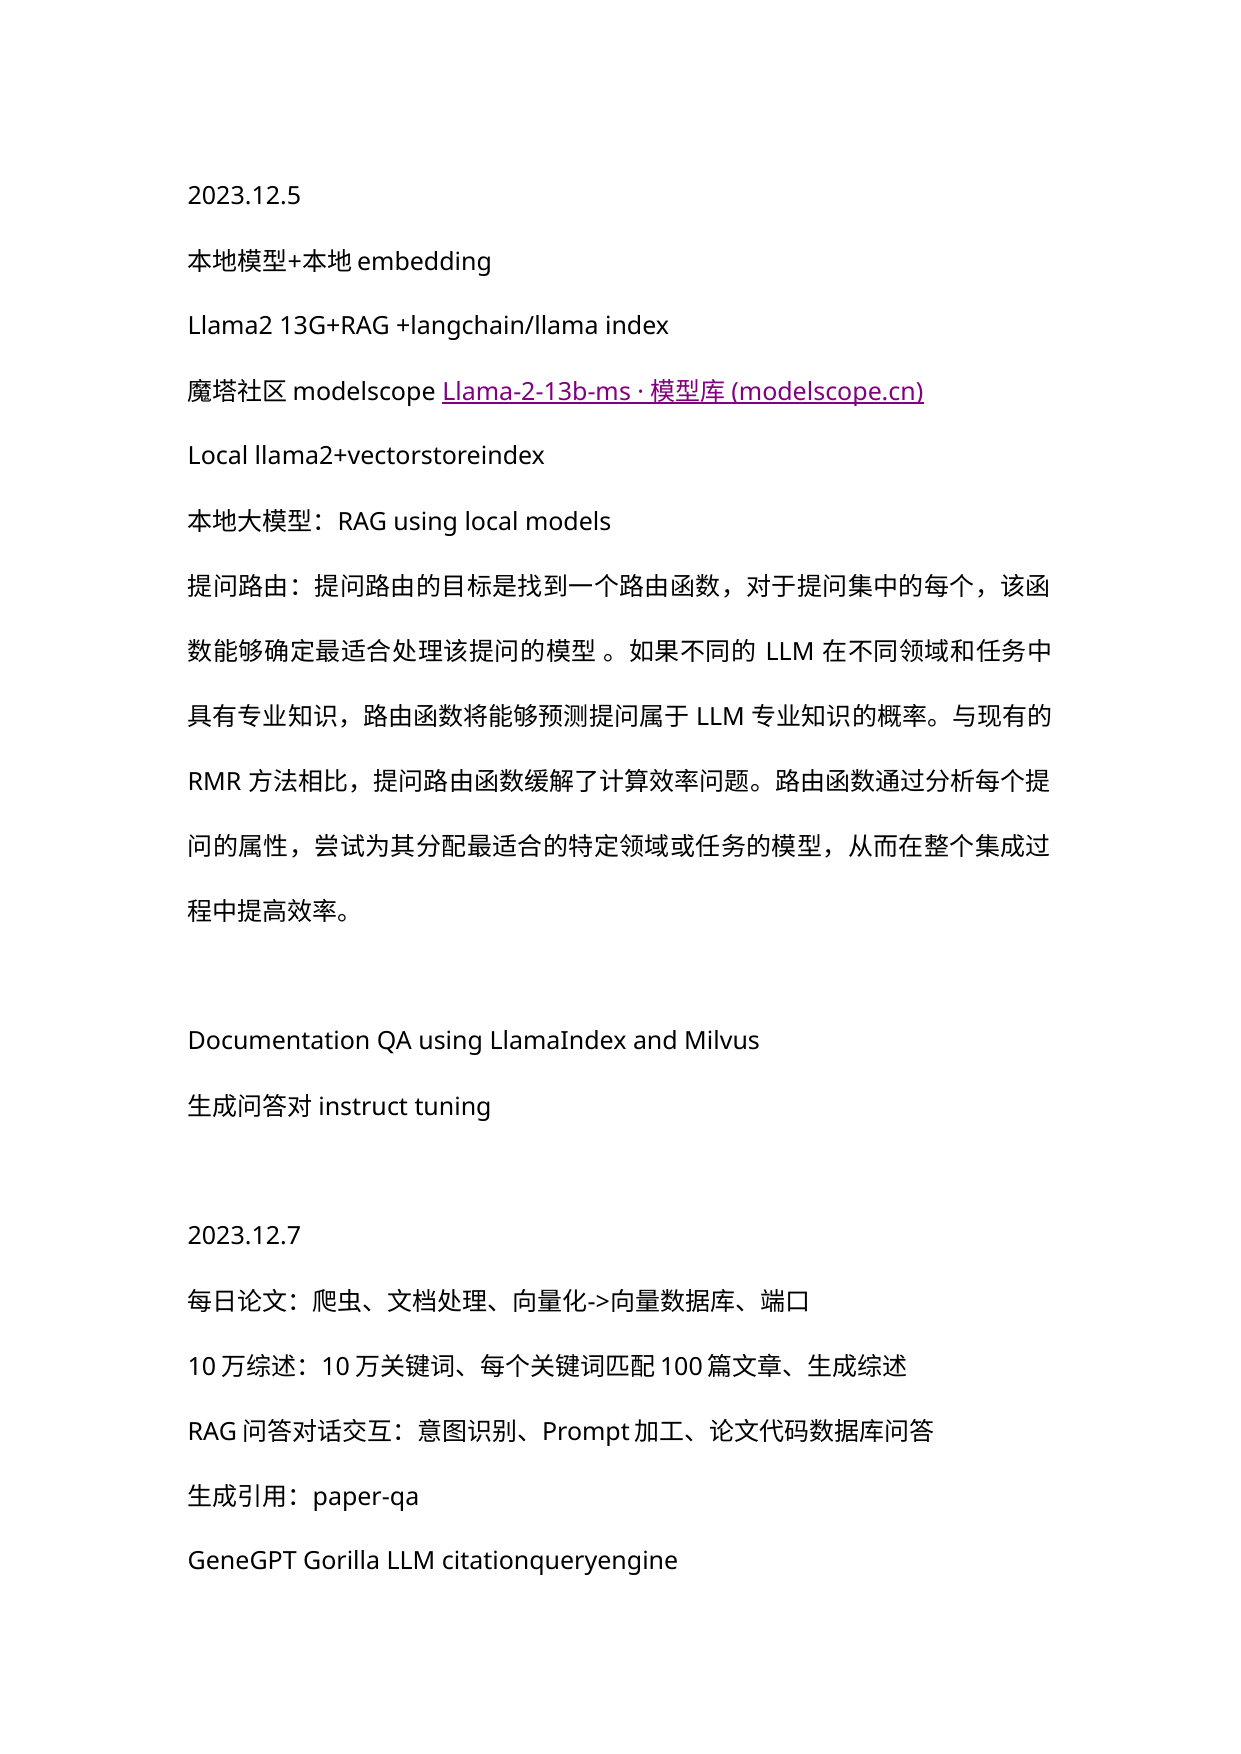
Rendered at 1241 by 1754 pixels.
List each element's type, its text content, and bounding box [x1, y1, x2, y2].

text GeneGPT Gorilla LLM citationqueryengine [187, 1527, 1053, 1592]
text Llama2 13G+RAG +langchain/llama index [187, 292, 1053, 357]
text 本地大模型：RAG using local models [187, 487, 1053, 552]
text 提问路由：提问路由的目标是找到一个路由函数，对于提问集中的每个，该函数能够确定最适合处理该提问的模型 。如果不同的 LLM 在不同领域和任务中具有专业知识，路由函数将能够预测提问属于 LLM 专业知识的概率。与现有的 RMR 方法相比，提问路由函数缓解了计算效率问题。路由函数通过分析每个提问的属性，尝试为其分配最适合的特定领域或任务的模型，从而在整个集成过程中提高效率。 [187, 552, 1053, 942]
text 生成引用：paper-qa [187, 1462, 1053, 1527]
text 2023.12.7 [187, 1202, 1053, 1267]
text 每日论文：爬虫、文档处理、向量化->向量数据库、端口 [187, 1267, 1053, 1332]
text 魔塔社区modelscope Llama-2-13b-ms · 模型库 (modelscope.cn) [187, 357, 1053, 422]
text RAG问答对话交互：意图识别、Prompt加工、论文代码数据库问答 [187, 1397, 1053, 1462]
text 2023.12.5 [187, 162, 1053, 227]
text Documentation QA using LlamaIndex and Milvus [187, 1007, 1053, 1072]
text 本地模型+本地embedding [187, 227, 1053, 292]
text 生成问答对 instruct tuning [187, 1072, 1053, 1137]
text Local llama2+vectorstoreindex [187, 422, 1053, 487]
text 10万综述：10万关键词、每个关键词匹配100篇文章、生成综述 [187, 1332, 1053, 1397]
